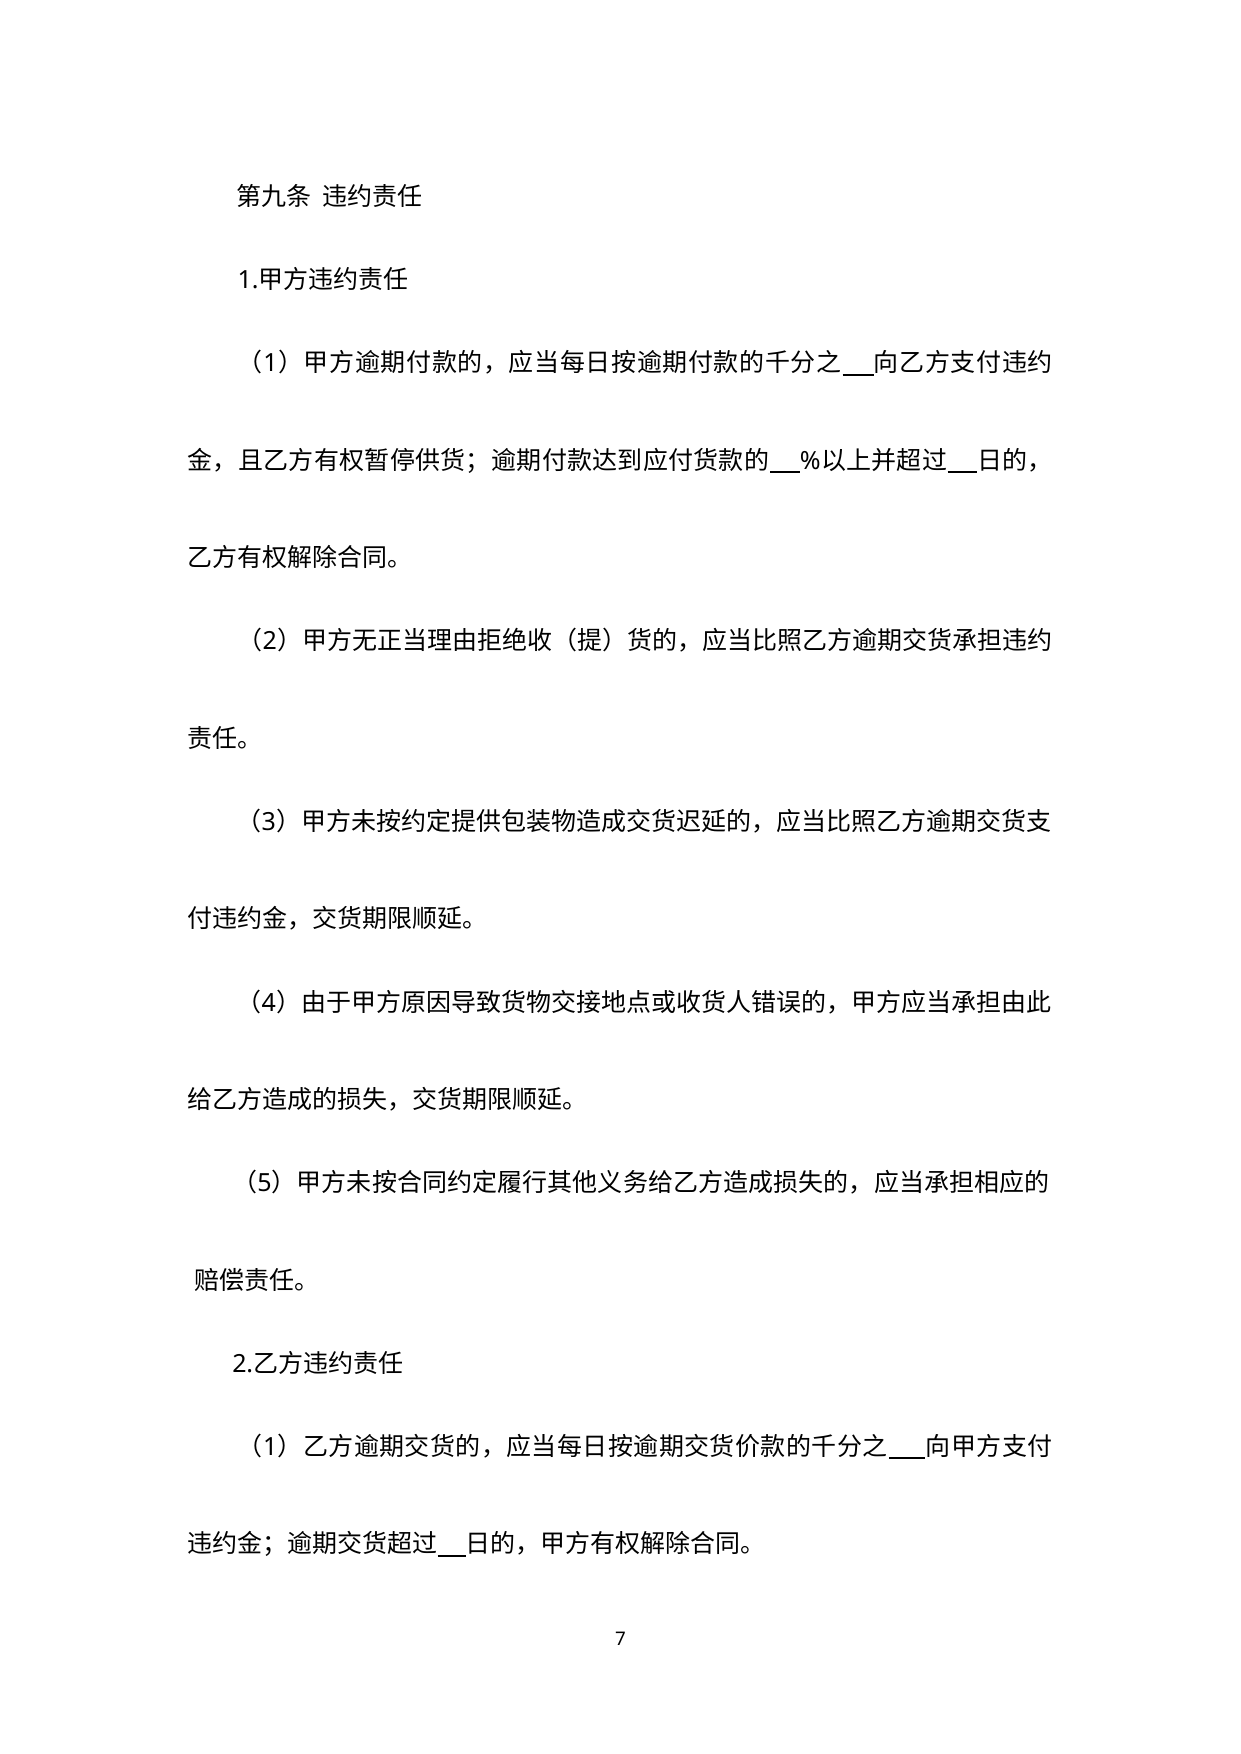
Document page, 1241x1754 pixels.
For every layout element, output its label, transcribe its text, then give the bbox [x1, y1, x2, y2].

text 第九条 违约责任 [187, 162, 1053, 227]
text （5）甲方未按合同约定履行其他义务给乙方造成损失的，应当承担相应的赔偿责任。 [194, 1148, 1053, 1311]
text （1）乙方逾期交货的，应当每日按逾期交货价款的千分之 向甲方支付违约金；逾期交货超过 日的，甲方有权解除合同。 [187, 1412, 1053, 1574]
text （1）甲方逾期付款的，应当每日按逾期付款的千分之 向乙方支付违约金，且乙方有权暂停供货；逾期付款达到应付货款的 %以上并超过 日的，乙方有权解除合同。 [187, 328, 1053, 588]
text 2.乙方违约责任 [194, 1329, 1053, 1394]
text 1.甲方违约责任 [187, 245, 1053, 310]
text （4）由于甲方原因导致货物交接地点或收货人错误的，甲方应当承担由此给乙方造成的损失，交货期限顺延。 [187, 968, 1053, 1130]
text （2）甲方无正当理由拒绝收（提）货的，应当比照乙方逾期交货承担违约责任。 [187, 606, 1053, 769]
text （3）甲方未按约定提供包装物造成交货迟延的，应当比照乙方逾期交货支付违约金，交货期限顺延。 [187, 787, 1053, 949]
